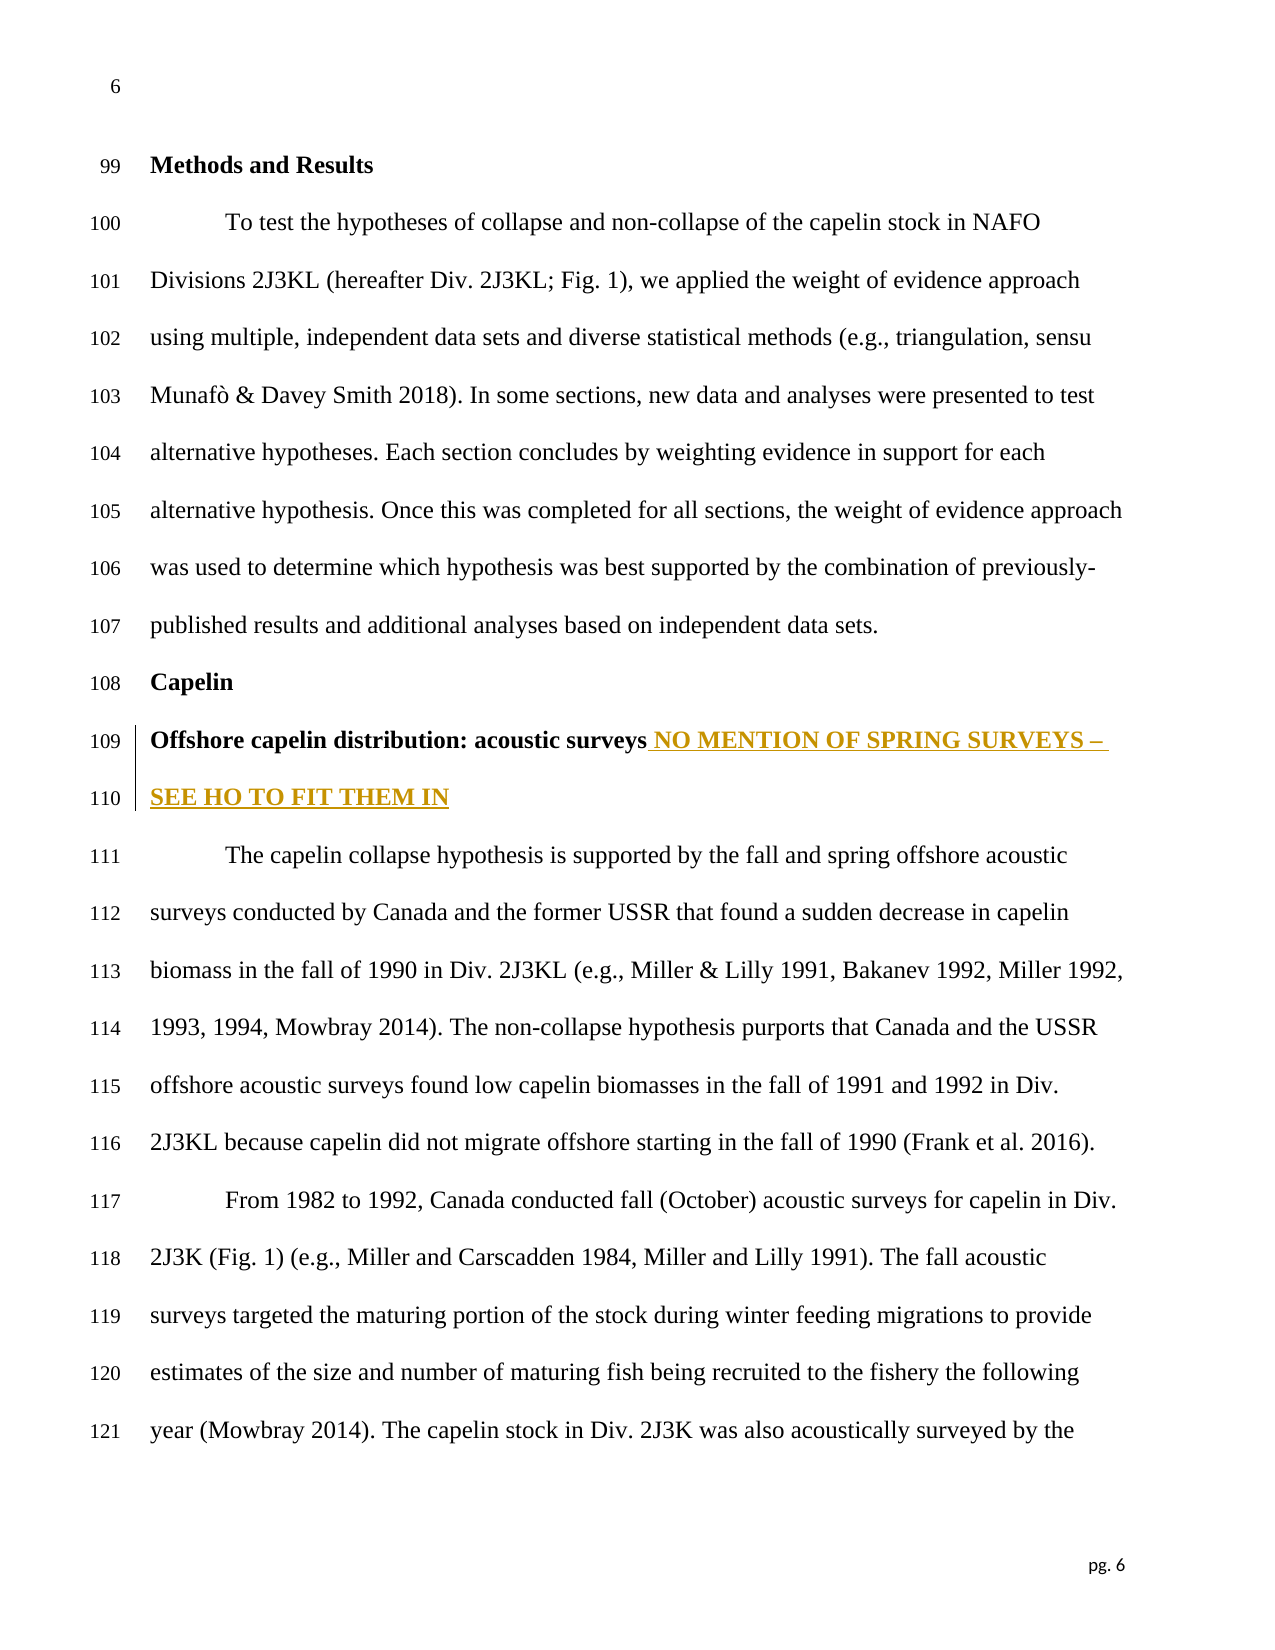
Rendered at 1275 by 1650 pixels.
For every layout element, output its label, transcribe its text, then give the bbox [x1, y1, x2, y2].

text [150, 1185, 1125, 1444]
subtitle Offshore capelin distribution: acoustic surveys [150, 725, 1125, 811]
text The capelin collapse hypothesis is supported by the fall and spring offshore acoustic surveys conducted by Canada and the former USSR that found a sudden decrease in capelin biomass in the fall of 1990 in Div. 2J3KL (e.g., Miller & Lilly 1991, Bakanev 1992, Miller 1992, 1993, 1994, Mowbray 2014). The non-collapse hypothesis purports that Canada and the USSR offshore acoustic surveys found low capelin biomasses in the fall of 1991 and 1992 in Div. 2J3KL because capelin did not migrate offshore starting in the fall of 1990 (Frank et al. 2016). [150, 840, 1125, 1156]
text Methods and Results [150, 150, 1125, 179]
subtitle Capelin [150, 667, 1125, 696]
text To test the hypotheses of collapse and non-collapse of the capelin stock in NAFO Divisions 2J3KL (hereafter Div. 2J3KL; Fig. 1), we applied the weight of evidence approach using multiple, independent data sets and diverse statistical methods (e.g., triangulation, sensu Munafò & Davey Smith 2018). In some sections, new data and analyses were presented to test alternative hypotheses. Each section concludes by weighting evidence in support for each alternative hypothesis. Once this was completed for all sections, the weight of evidence approach was used to determine which hypothesis was best supported by the combination of previously-published results and additional analyses based on independent data sets. [150, 207, 1125, 639]
